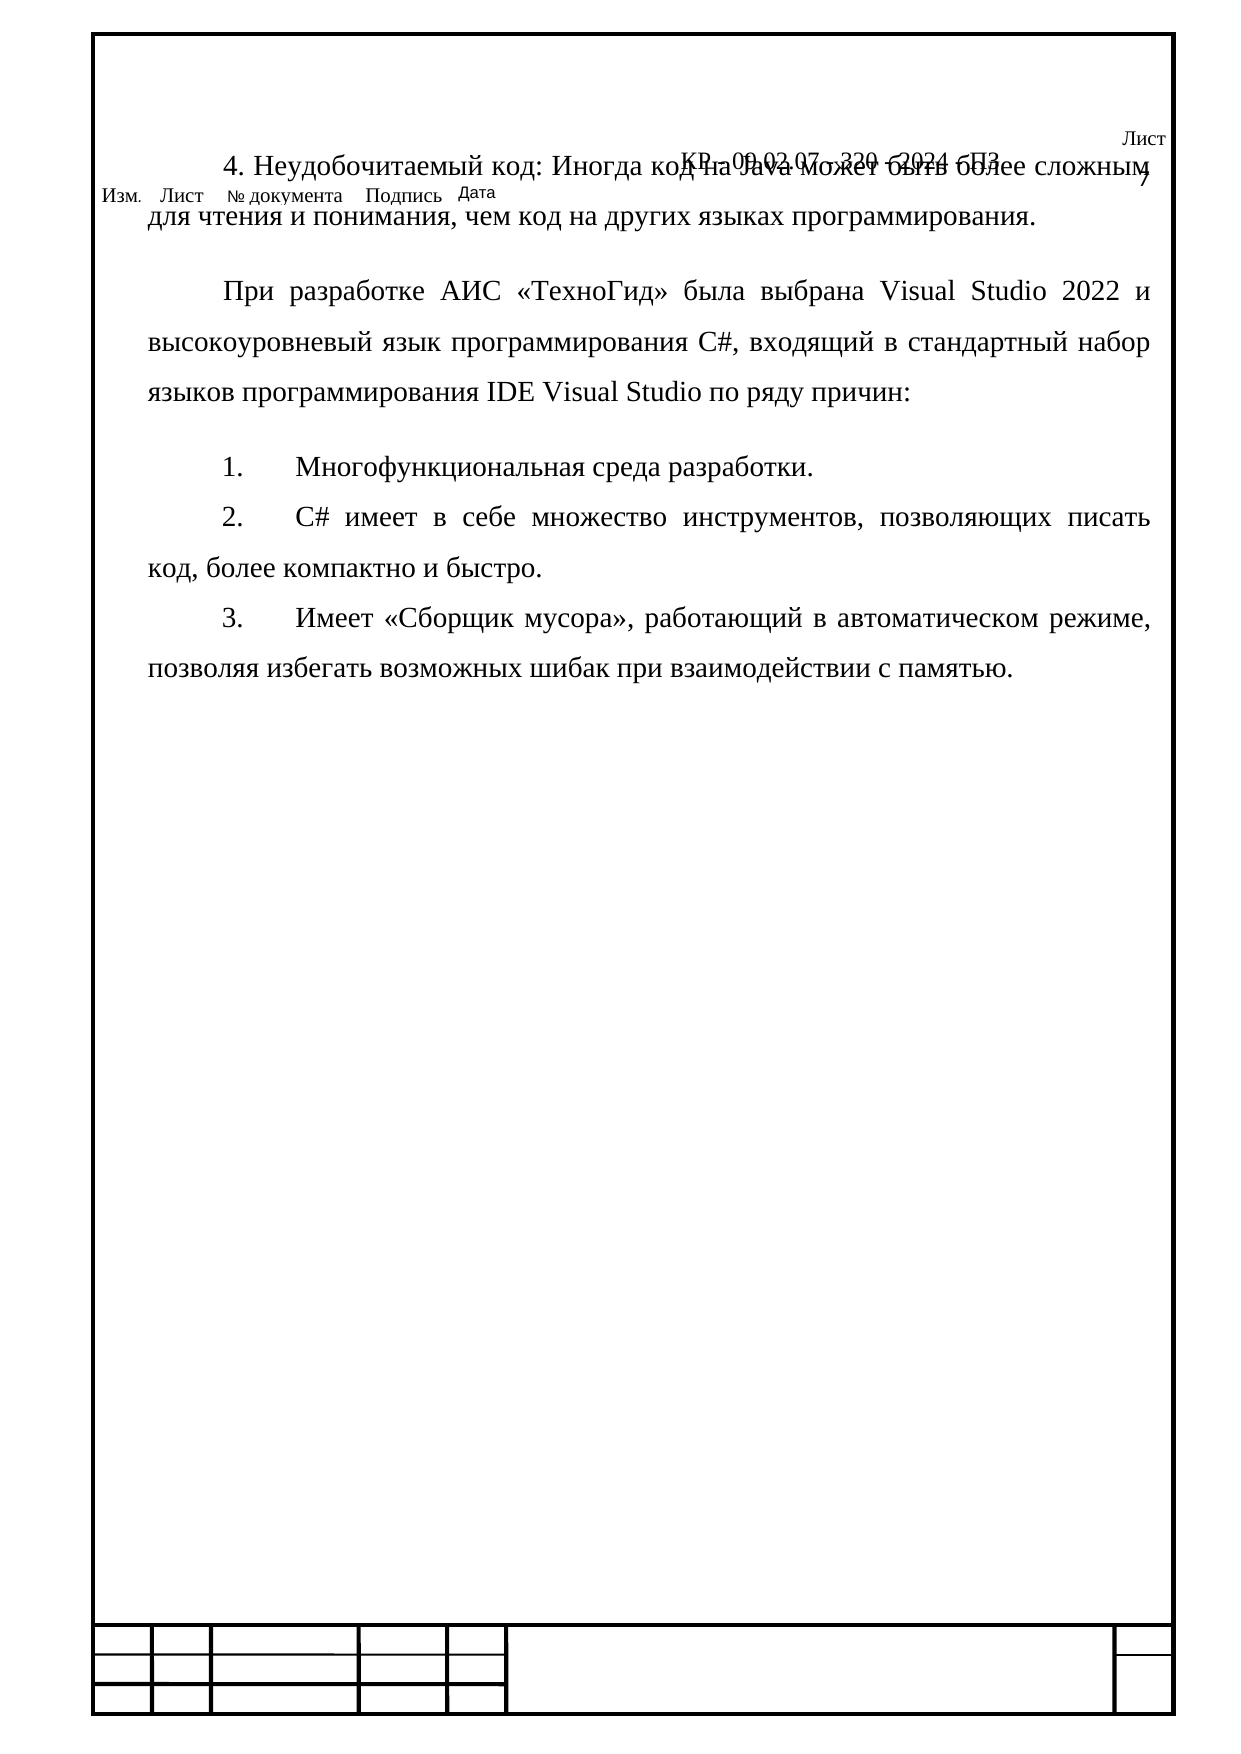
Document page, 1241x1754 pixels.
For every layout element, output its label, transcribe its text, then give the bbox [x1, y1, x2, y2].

text 4. Неудобочитаемый код: Иногда код на Java может быть более сложным для чтения и понимания, чем код на других языках программирования. [148, 148, 1152, 232]
text При разработке АИС «ТехноГид» была выбрана Visual Studio 2022 и высокоуровневый язык программирования C#, входящий в стандартный набор языков программирования IDE Visual Studio по ряду причин: [148, 273, 1152, 407]
list C# имеет в себе множество инструментов, позволяющих писать код, более компактно и быстро. [148, 499, 1152, 583]
list Имеет «Сборщик мусора», работающий в автоматическом режиме, позволяя избегать возможных шибак при взаимодействии с памятью. [148, 600, 1152, 684]
list Многофункциональная среда разработки. [148, 449, 1152, 483]
